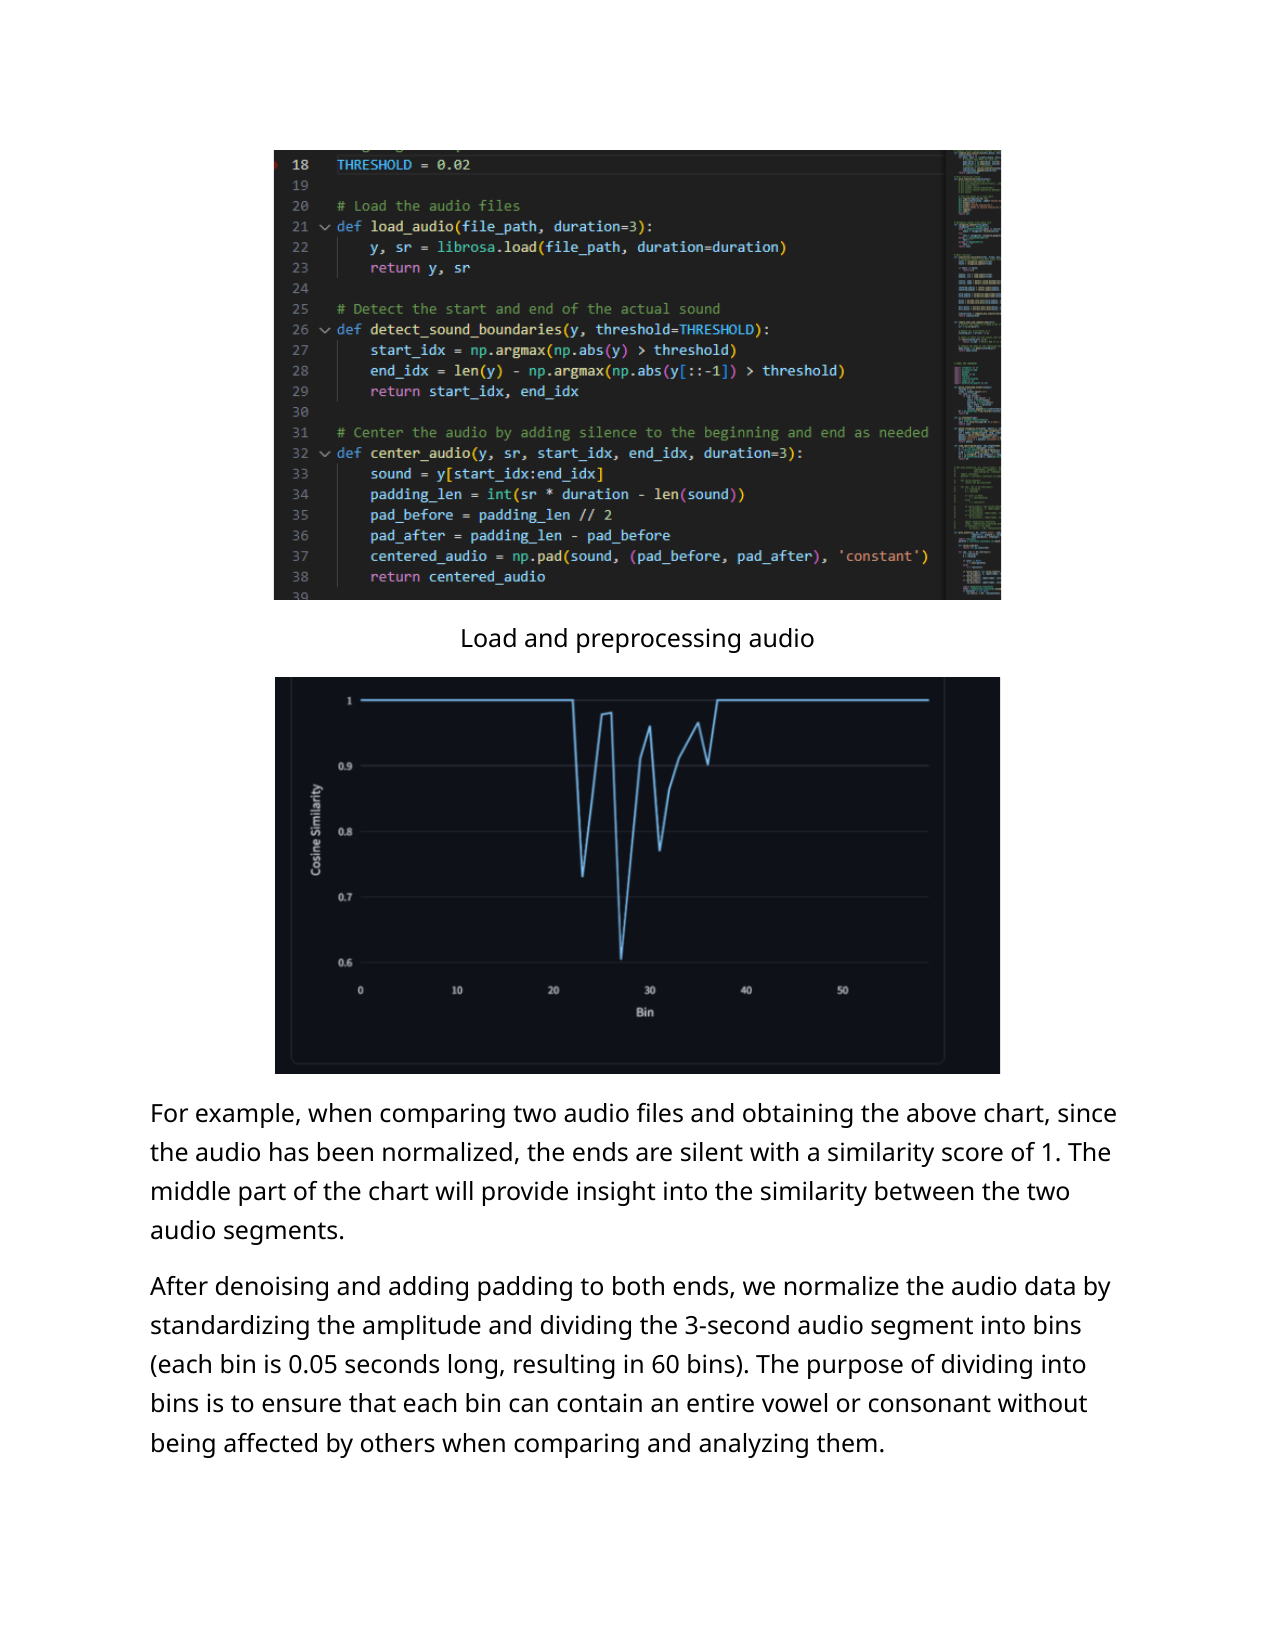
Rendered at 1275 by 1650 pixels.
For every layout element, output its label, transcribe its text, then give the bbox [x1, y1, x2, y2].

picture [275, 677, 1001, 1074]
picture [273, 150, 1002, 600]
text For example, when comparing two audio files and obtaining the above chart, since the audio has been normalized, the ends are silent with a similarity score of 1. The middle part of the chart will provide insight into the similarity between the two audio segments. [150, 1095, 1125, 1247]
text After denoising and adding padding to both ends, we normalize the audio data by standardizing the amplitude and dividing the 3-second audio segment into bins (each bin is 0.05 seconds long, resulting in 60 bins). The purpose of dividing into bins is to ensure that each bin can contain an entire vowel or consonant without being affected by others when comparing and analyzing them. [150, 1269, 1125, 1459]
text Load and preprocessing audio [150, 621, 1125, 655]
